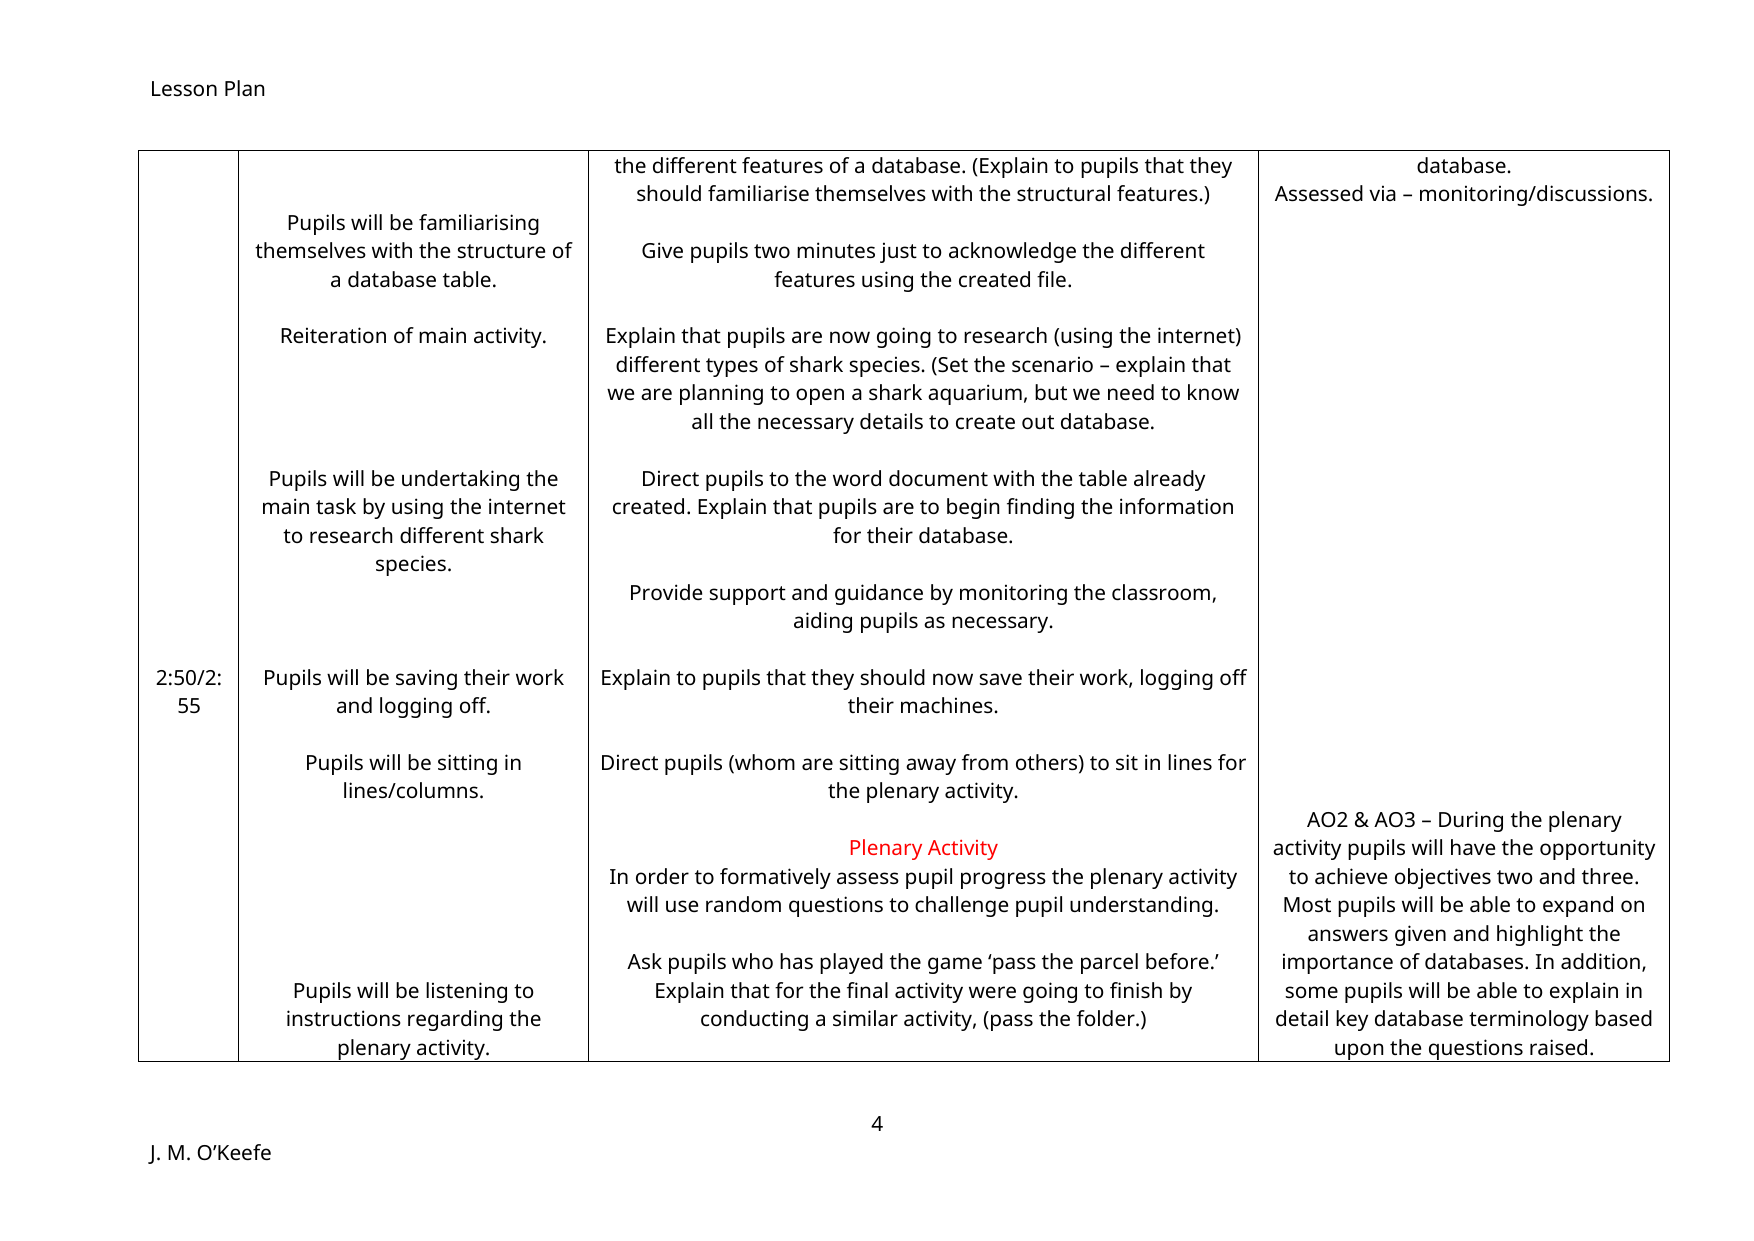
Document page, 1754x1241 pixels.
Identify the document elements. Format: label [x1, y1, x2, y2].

table_cell [589, 151, 1258, 1061]
table_cell [239, 151, 588, 1061]
table_cell [139, 151, 238, 1061]
table_cell [1259, 151, 1669, 1061]
